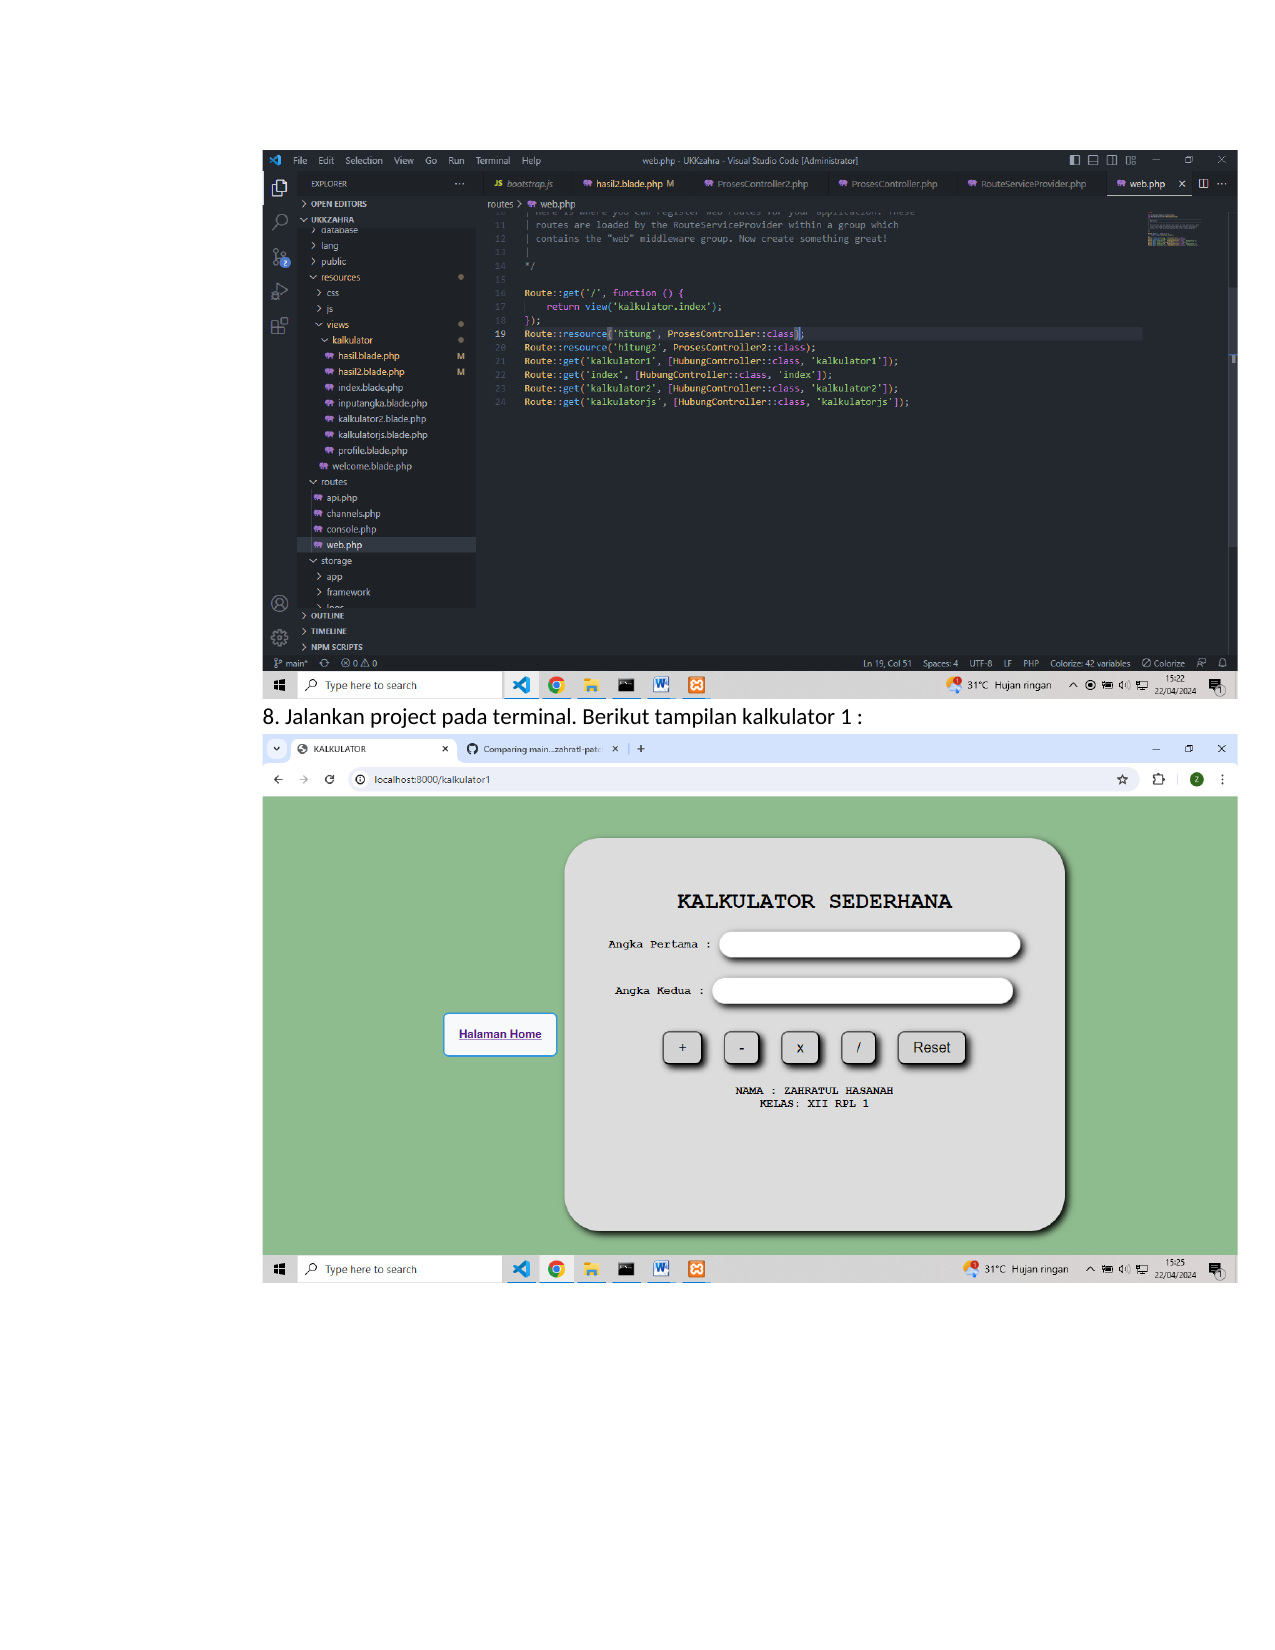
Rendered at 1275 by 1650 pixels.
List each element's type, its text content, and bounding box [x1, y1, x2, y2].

list 8. Jalankan project pada terminal. Berikut tampilan kalkulator 1 : [262, 699, 1125, 730]
picture [262, 734, 1238, 1283]
picture [262, 150, 1238, 699]
